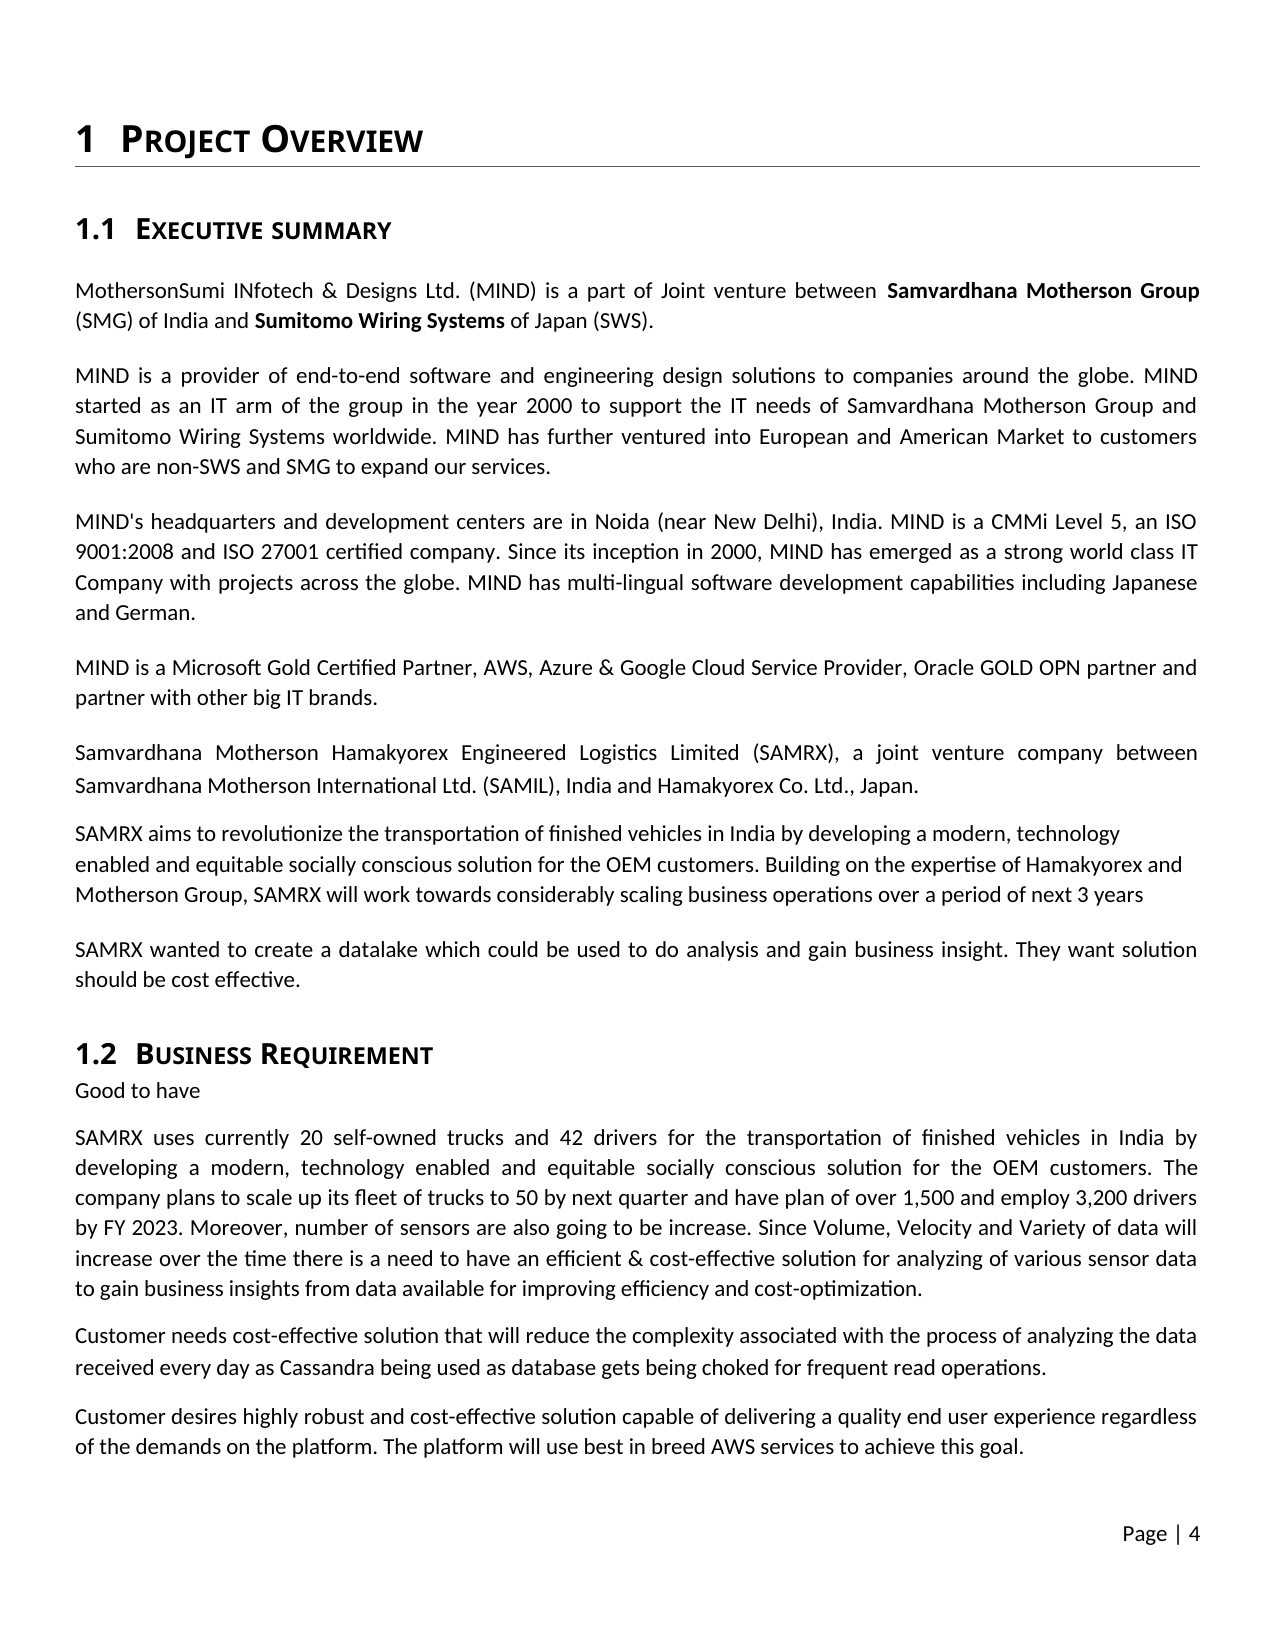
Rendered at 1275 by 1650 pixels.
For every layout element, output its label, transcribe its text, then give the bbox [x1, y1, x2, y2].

subtitle Requirement [75, 1033, 1200, 1073]
text SAMRX wanted to create a datalake which could be used to do analysis and gain business insight. They want solution should be cost effective. [75, 935, 1200, 993]
text MIND's headquarters and development centers are in Noida (near New Delhi), India. MIND is a CMMi Level 5, an ISO 9001:2008 and ISO 27001 certified company. Since its inception in 2000, MIND has emerged as a strong world class IT Company with projects across the globe. MIND has multi-lingual software development capabilities including Japanese and German. [75, 596, 1200, 626]
subtitle Project Overview [75, 112, 1200, 166]
text SAMRX aims to revolutionize the transportation of finished vehicles in India by developing a modern, technology enabled and equitable socially conscious solution for the OEM customers. Building on the expertise of Hamakyorex and Motherson Group, SAMRX will work towards considerably scaling business operations over a period of next 3 years [75, 819, 1200, 908]
subtitle Executive summary [75, 208, 1200, 248]
text Samvardhana Motherson Hamakyorex Engineered Logistics Limited (SAMRX), a joint venture company between Samvardhana Motherson International Ltd. (SAMIL), India and Hamakyorex Co. Ltd., Japan. [75, 738, 1200, 799]
text MIND is a provider of end-to-end software and engineering design solutions to companies around the globe. MIND started as an IT arm of the group in the year 2000 to support the IT needs of Samvardhana Motherson Group and Sumitomo Wiring Systems worldwide. MIND has further ventured into European and American Market to customers who are non-SWS and SMG to expand our services. [75, 450, 1200, 480]
text Customer desires highly robust and cost-effective solution capable of a quality end user experience regardless of the demands on the platform. The platform will use best in breed services to achieve this goal. [75, 1402, 1200, 1460]
text SAMRX uses currently 20 self-owned trucks and 42 drivers for the transportation of finished vehicles in India by developing a modern, technology enabled and equitable socially conscious solution for the OEM customers. The company plans to scale up its fleet of trucks to 50 by next quarter and have plan of over 1,500 and employ 3,200 drivers by FY 2023. Moreover, number of sensors are also going to be increase. Since Volume, Velocity and Variety of data will increase over the time there is a need to have an efficient & cost-effective solution for analyzing of various sensor data to gain business insights from data available for improving efficiency and cost-optimization. [75, 1123, 1200, 1302]
text MothersonSumi INfotech & Designs Ltd. (MIND) is a part of Joint venture between Samvardhana Motherson Group (SMG) of India and Sumitomo Wiring Systems of Japan (SWS). [75, 304, 1200, 334]
text MIND is a Microsoft Gold Certified Partner, AWS, Azure & Google Cloud Service Provider, Oracle GOLD OPN partner and partner with other big IT brands. [75, 681, 1200, 711]
text Customer needs cost-effective solution that will reduce the complexity associated with the process of analyzing the data received every day as Cassandra being used as database gets being choked for frequent read operations. [75, 1321, 1200, 1381]
